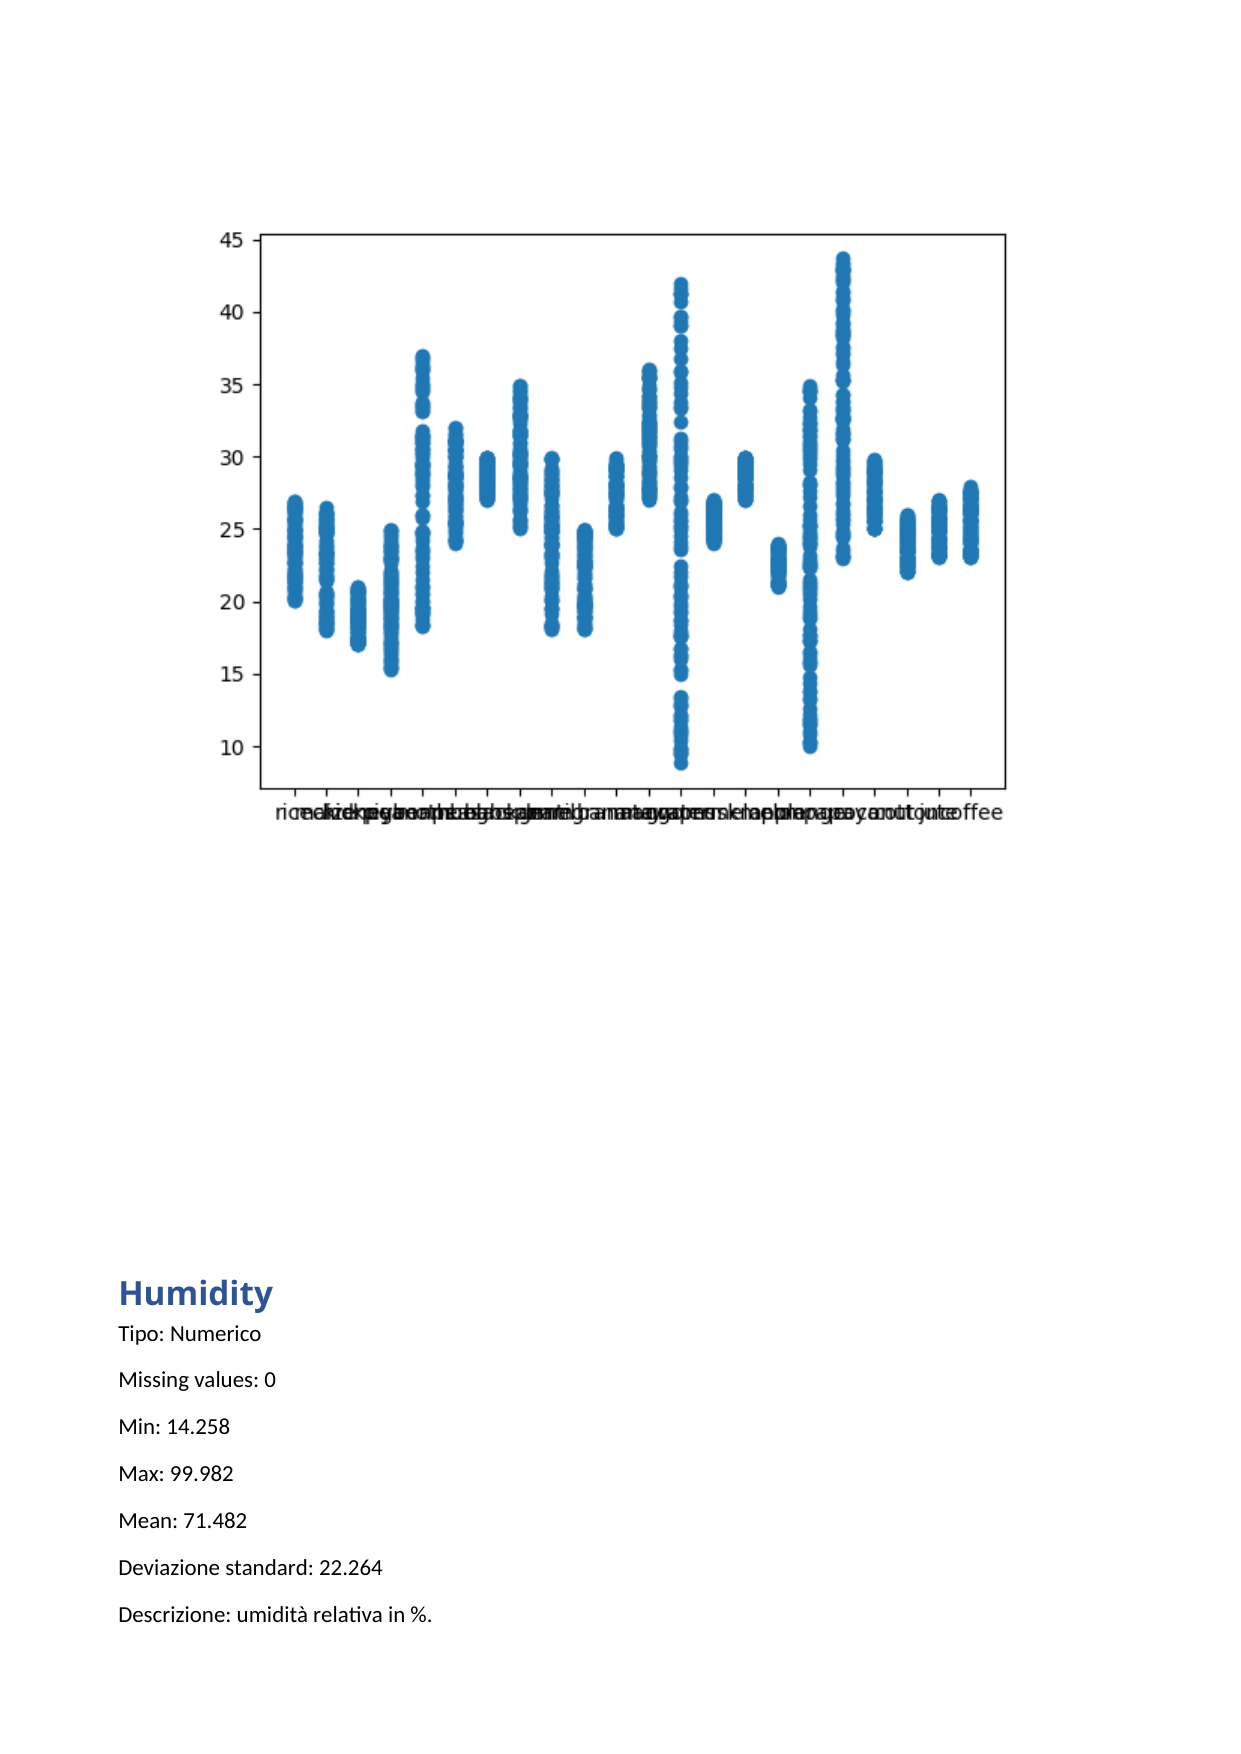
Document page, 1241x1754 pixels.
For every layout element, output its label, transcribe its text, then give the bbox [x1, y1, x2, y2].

text Min: 14.258 [118, 1412, 1122, 1441]
text Tipo: Numerico [118, 1319, 1122, 1347]
text Deviazione standard: 22.264 [118, 1553, 1122, 1581]
picture [140, 147, 1100, 868]
text Missing values: 0 [118, 1366, 1122, 1394]
text Max: 99.982 [118, 1459, 1122, 1487]
subtitle Humidity [118, 1270, 1122, 1315]
text Descrizione: umidità relativa in %. [118, 1600, 1122, 1628]
text Mean: 71.482 [118, 1506, 1122, 1534]
